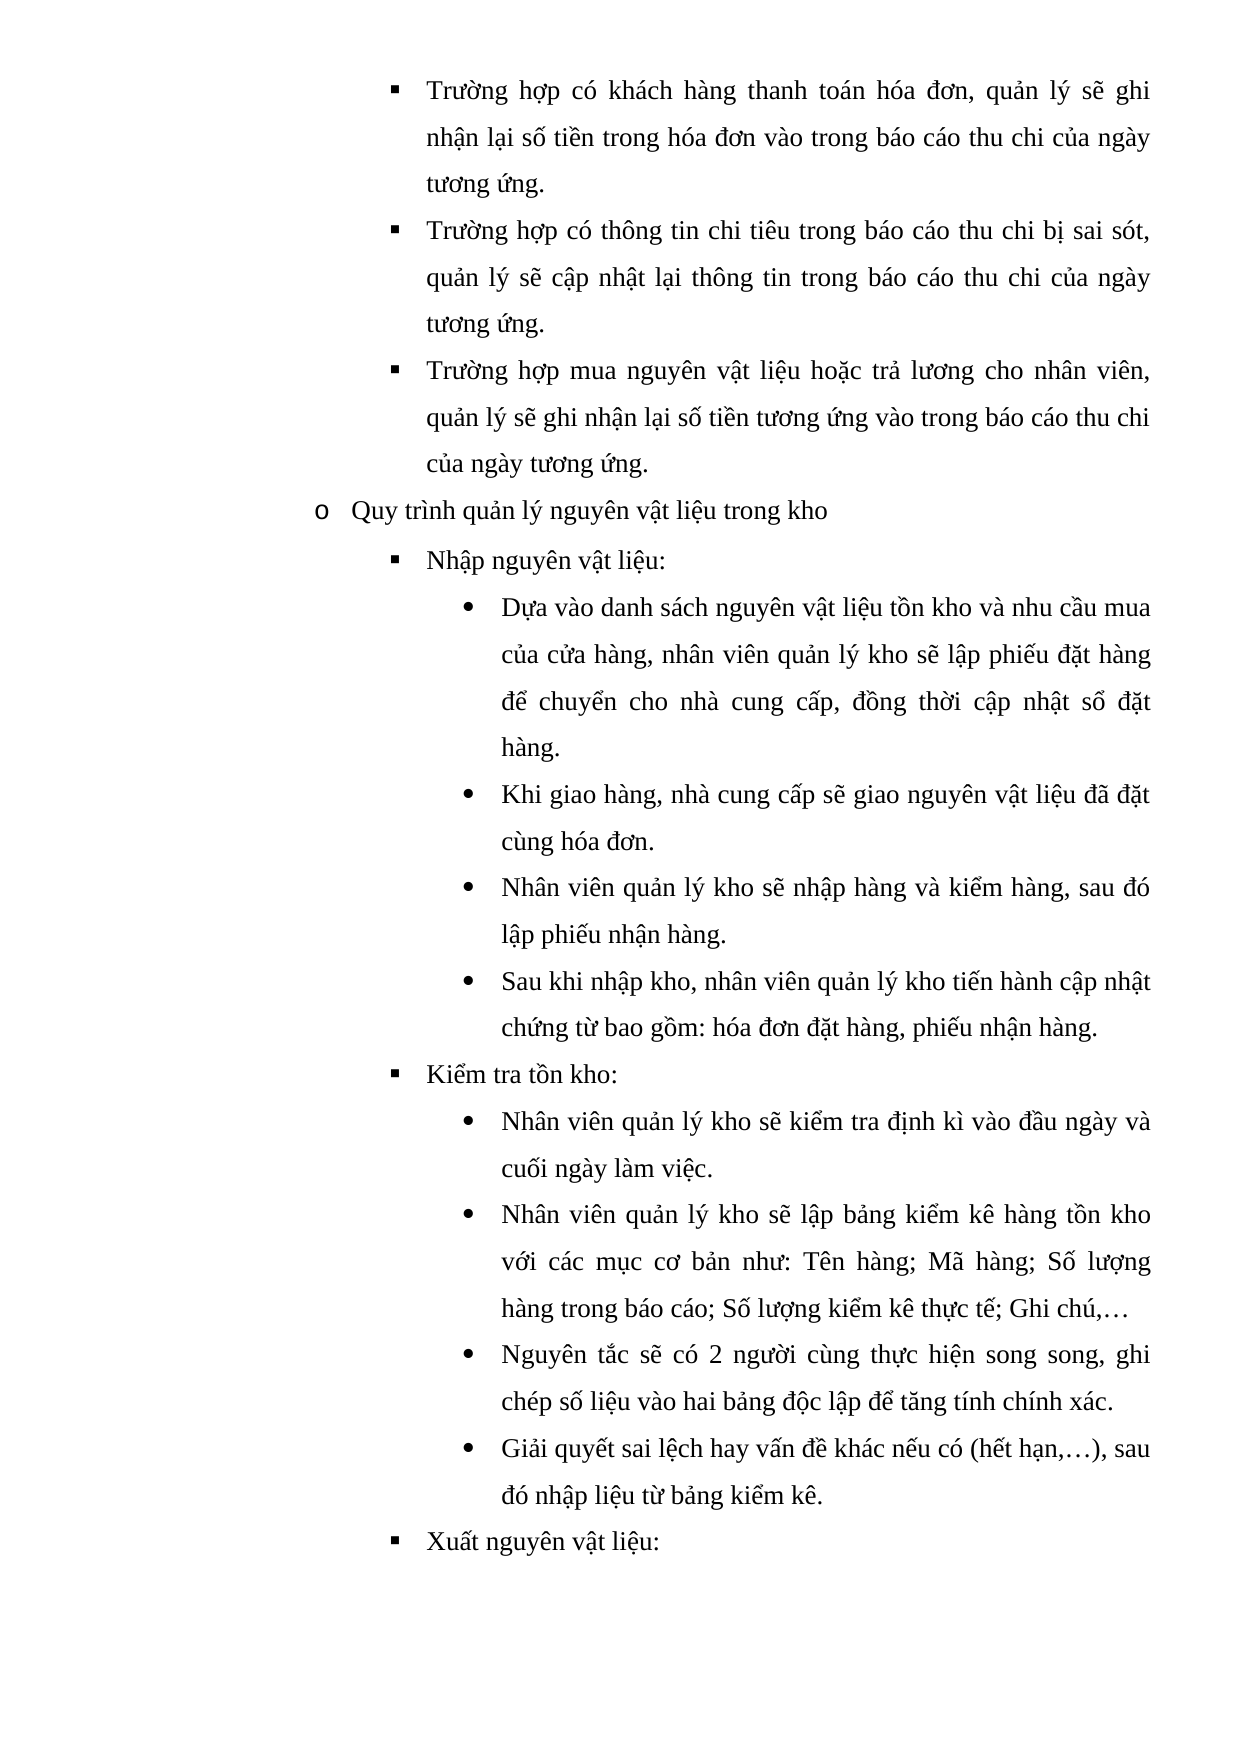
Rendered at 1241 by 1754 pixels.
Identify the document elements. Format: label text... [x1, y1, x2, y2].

list Sau khi nhập kho, nhân viên quản lý kho tiến hành cập nhật chứng từ bao gồm: hóa đơn đặt hàng, phiếu nhận hàng. [464, 965, 1152, 1043]
list Giải quyết sai lệch hay vấn đề khác nếu có (hết hạn,…), sau đó nhập liệu từ bảng kiểm kê. [464, 1432, 1152, 1510]
list Quy trình quản lý nguyên vật liệu trong kho [314, 494, 1152, 528]
list Dựa vào danh sách nguyên vật liệu tồn kho và nhu cầu mua của cửa hàng, nhân viên quản lý kho sẽ lập phiếu đặt hàng để chuyển cho nhà cung cấp, đồng thời cập nhật sổ đặt hàng. [464, 591, 1152, 762]
list Nhân viên quản lý kho sẽ lập bảng kiểm kê hàng tồn kho với các mục cơ bản như: Tên hàng; Mã hàng; Số lượng hàng trong báo cáo; Số lượng kiểm kê thực tế; Ghi chú,… [464, 1198, 1152, 1323]
list Nguyên tắc sẽ có 2 người cùng thực hiện song song, ghi chép số liệu vào hai bảng độc lập để tăng tính chính xác. [464, 1339, 1152, 1417]
list Nhập nguyên vật liệu: [389, 544, 1152, 576]
list Nhân viên quản lý kho sẽ nhập hàng và kiểm hàng, sau đó lập phiếu nhận hàng. [464, 871, 1152, 949]
list Trường hợp có thông tin chi tiêu trong báo cáo thu chi bị sai sót, quản lý sẽ cập nhật lại thông tin trong báo cáo thu chi của ngày tương ứng. [389, 214, 1152, 338]
list Kiểm tra tồn kho: [389, 1058, 1152, 1089]
list Xuất nguyên vật liệu: [389, 1526, 1152, 1557]
list Trường hợp có khách hàng thanh toán hóa đơn, quản lý sẽ ghi nhận lại số tiền trong hóa đơn vào trong báo cáo thu chi của ngày tương ứng. [389, 74, 1152, 198]
list Khi giao hàng, nhà cung cấp sẽ giao nguyên vật liệu đã đặt cùng hóa đơn. [464, 778, 1152, 856]
list Trường hợp mua nguyên vật liệu hoặc trả lương cho nhân viên, quản lý sẽ ghi nhận lại số tiền tương ứng vào trong báo cáo thu chi của ngày tương ứng. [389, 354, 1152, 479]
list Nhân viên quản lý kho sẽ kiểm tra định kì vào đầu ngày và cuối ngày làm việc. [464, 1105, 1152, 1183]
